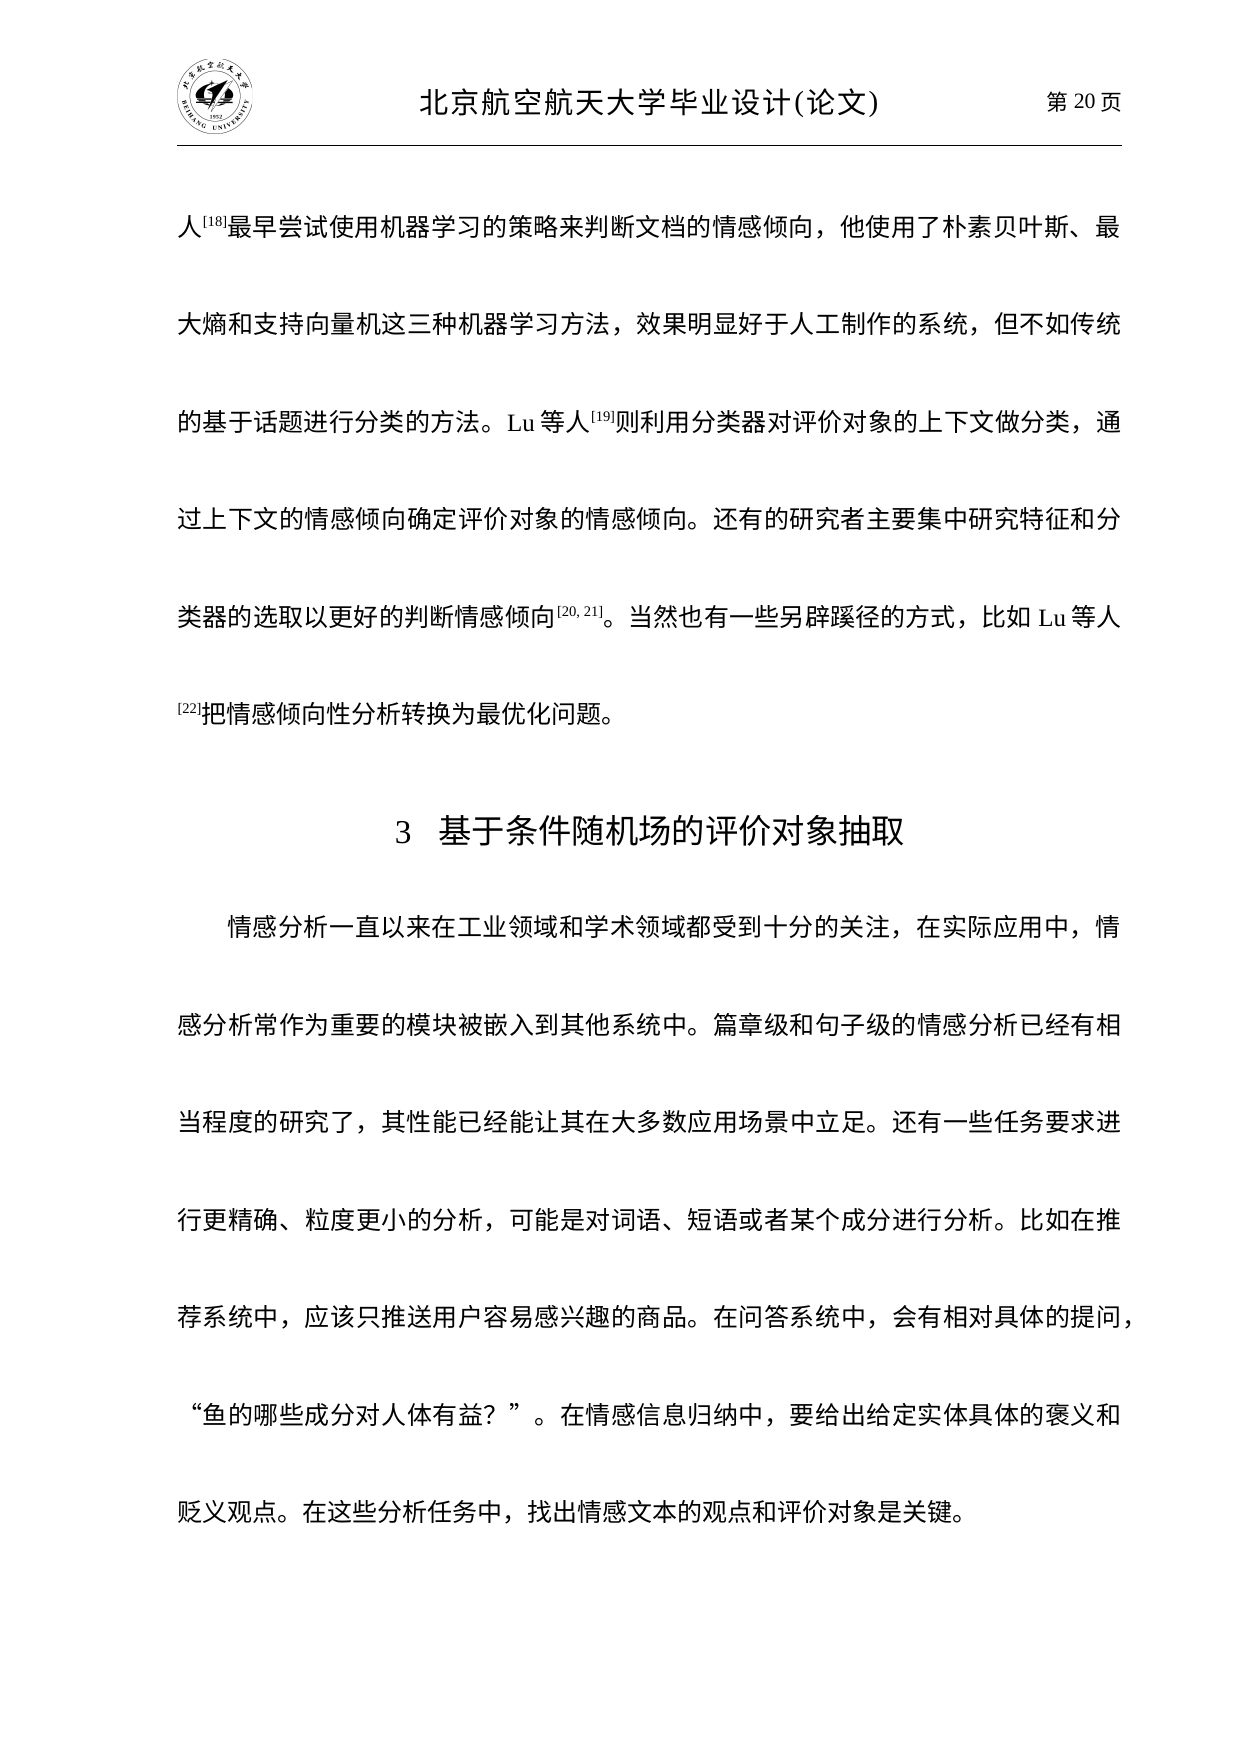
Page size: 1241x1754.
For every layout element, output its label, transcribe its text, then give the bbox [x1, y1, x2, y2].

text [177, 193, 1122, 745]
text 情感分析一直以来在工业领域和学术领域都受到十分的关注，在实际应用中，情感分析常作为重要的模块被嵌入到其他系统中。篇章级和句子级的情感分析已经有相当程度的研究了，其性能已经能让其在大多数应用场景中立足。还有一些任务要求进行更精确、粒度更小的分析，可能是对词语、短语或者某个成分进行分析。比如在推荐系统中，应该只推送用户容易感兴趣的商品。在问答系统中，会有相对具体的提问，“鱼的哪些成分对人体有益？”。在情感信息归纳中，要给出给定实体具体的褒义和贬义观点。在这些分析任务中，找出情感文本的观点和评价对象是关键。 [177, 893, 1122, 1543]
picture [177, 59, 253, 134]
subtitle 基于条件随机场的评价对象抽取 [177, 796, 1122, 861]
